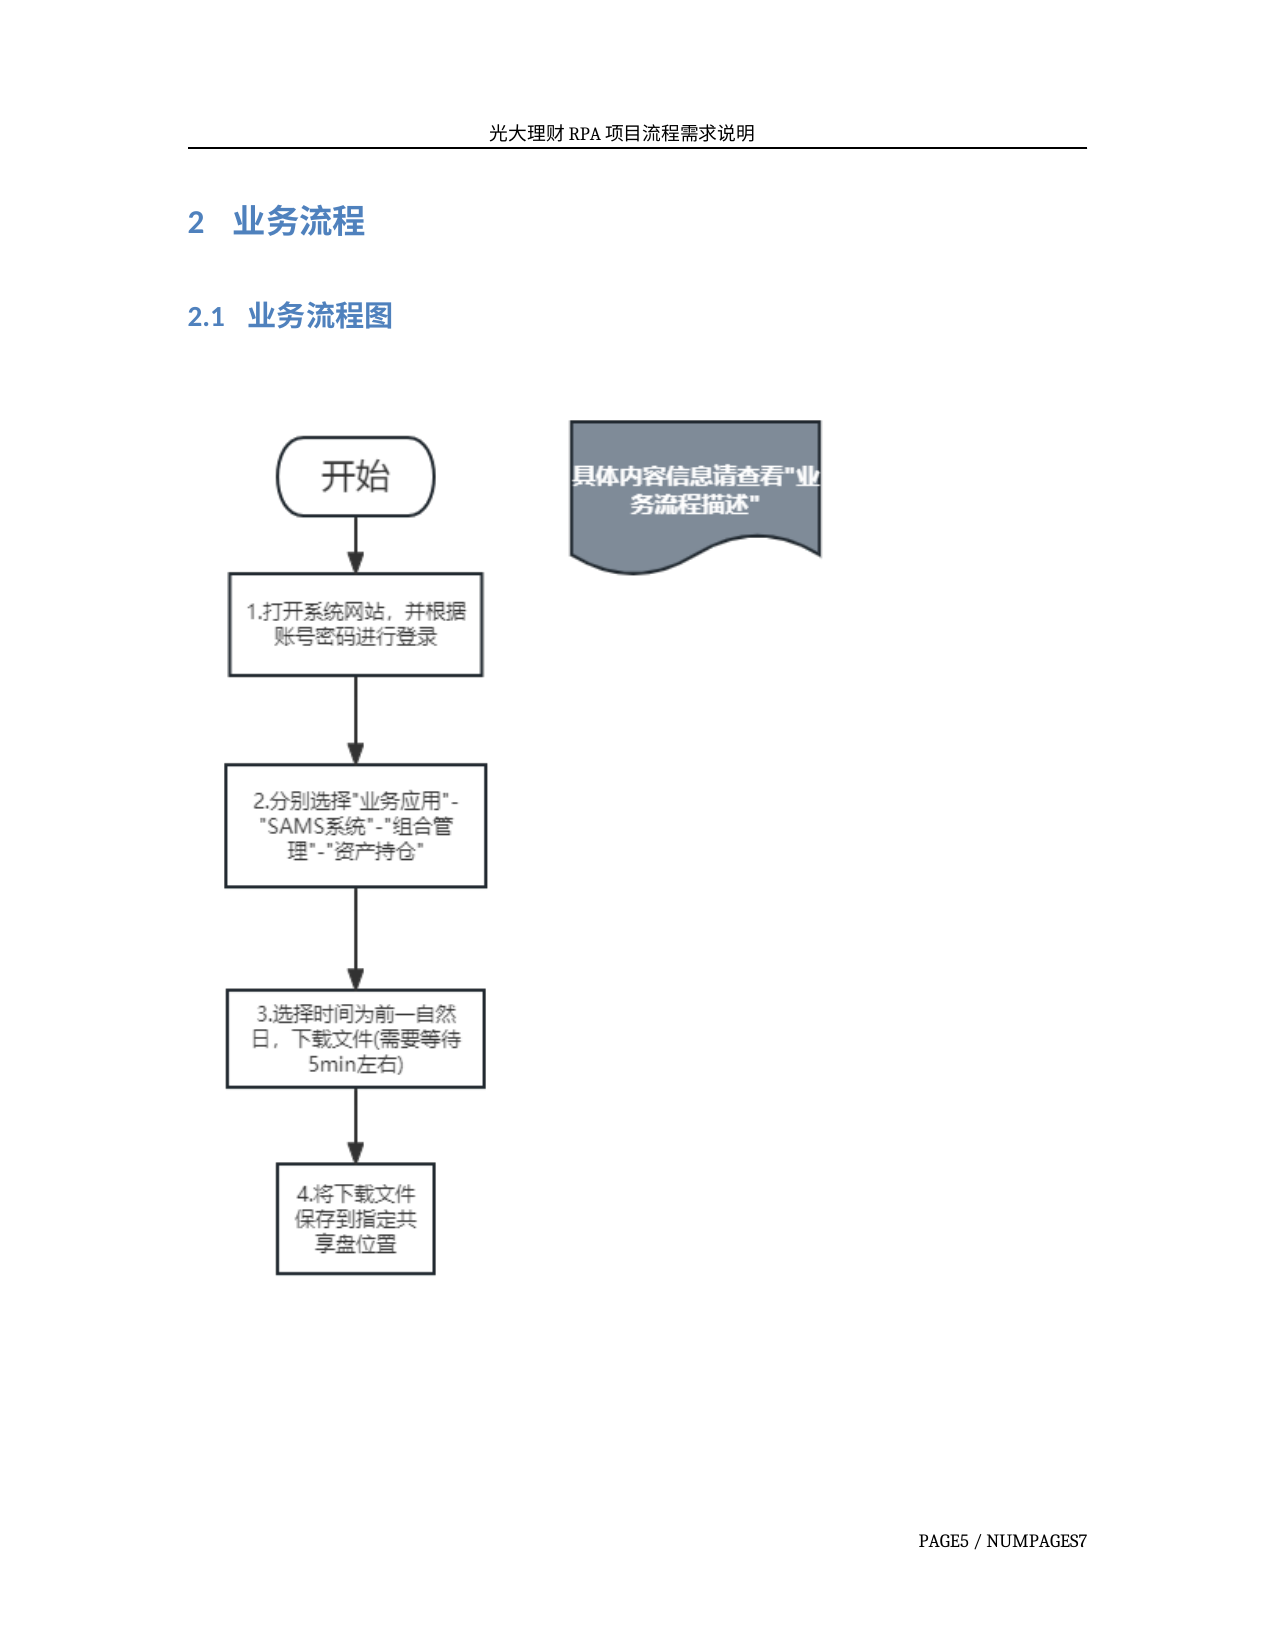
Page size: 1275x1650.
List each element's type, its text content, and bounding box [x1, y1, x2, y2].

subtitle 业务流程 [187, 195, 1087, 243]
subtitle 业务流程图 [187, 292, 1087, 334]
picture [187, 383, 857, 1313]
